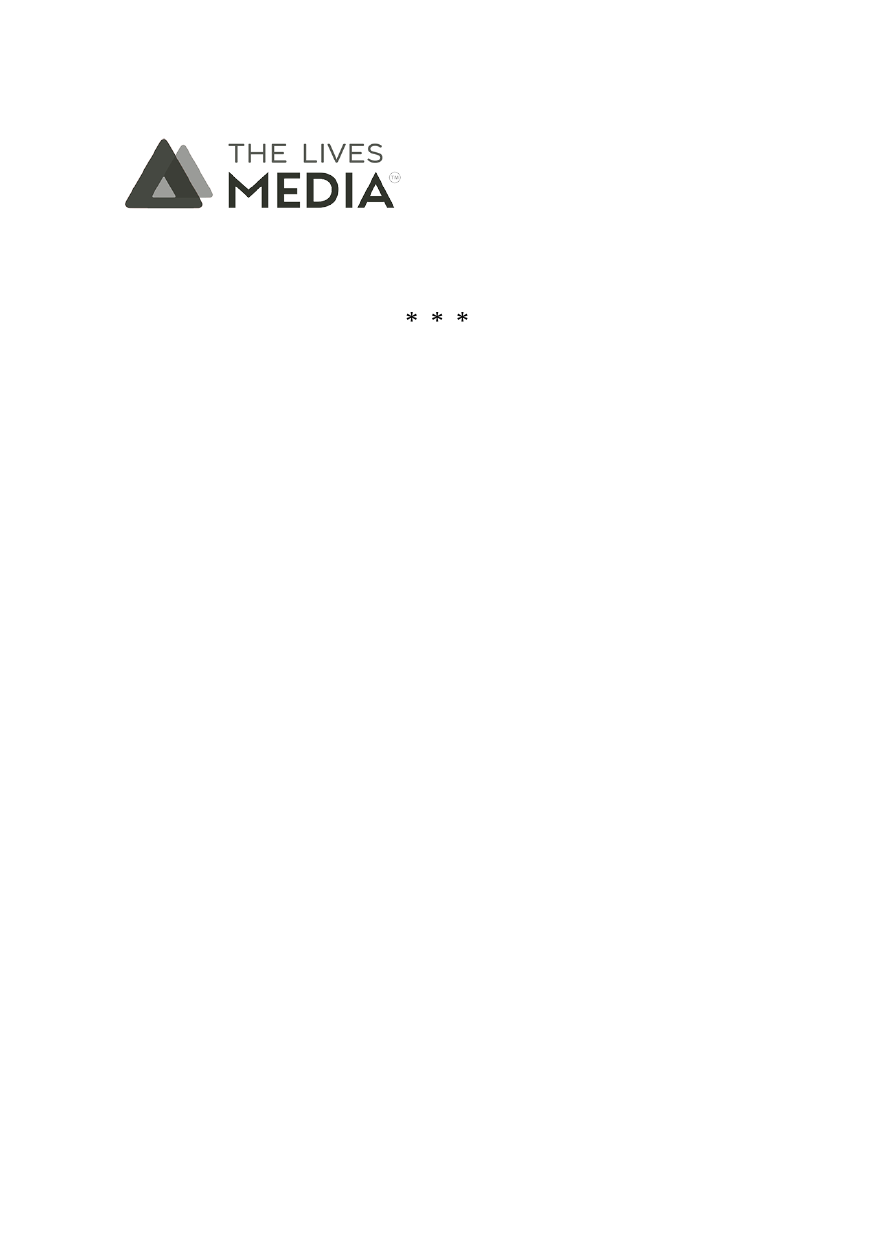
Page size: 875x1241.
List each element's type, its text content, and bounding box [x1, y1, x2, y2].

picture [120, 135, 405, 213]
text * * * [120, 305, 754, 339]
